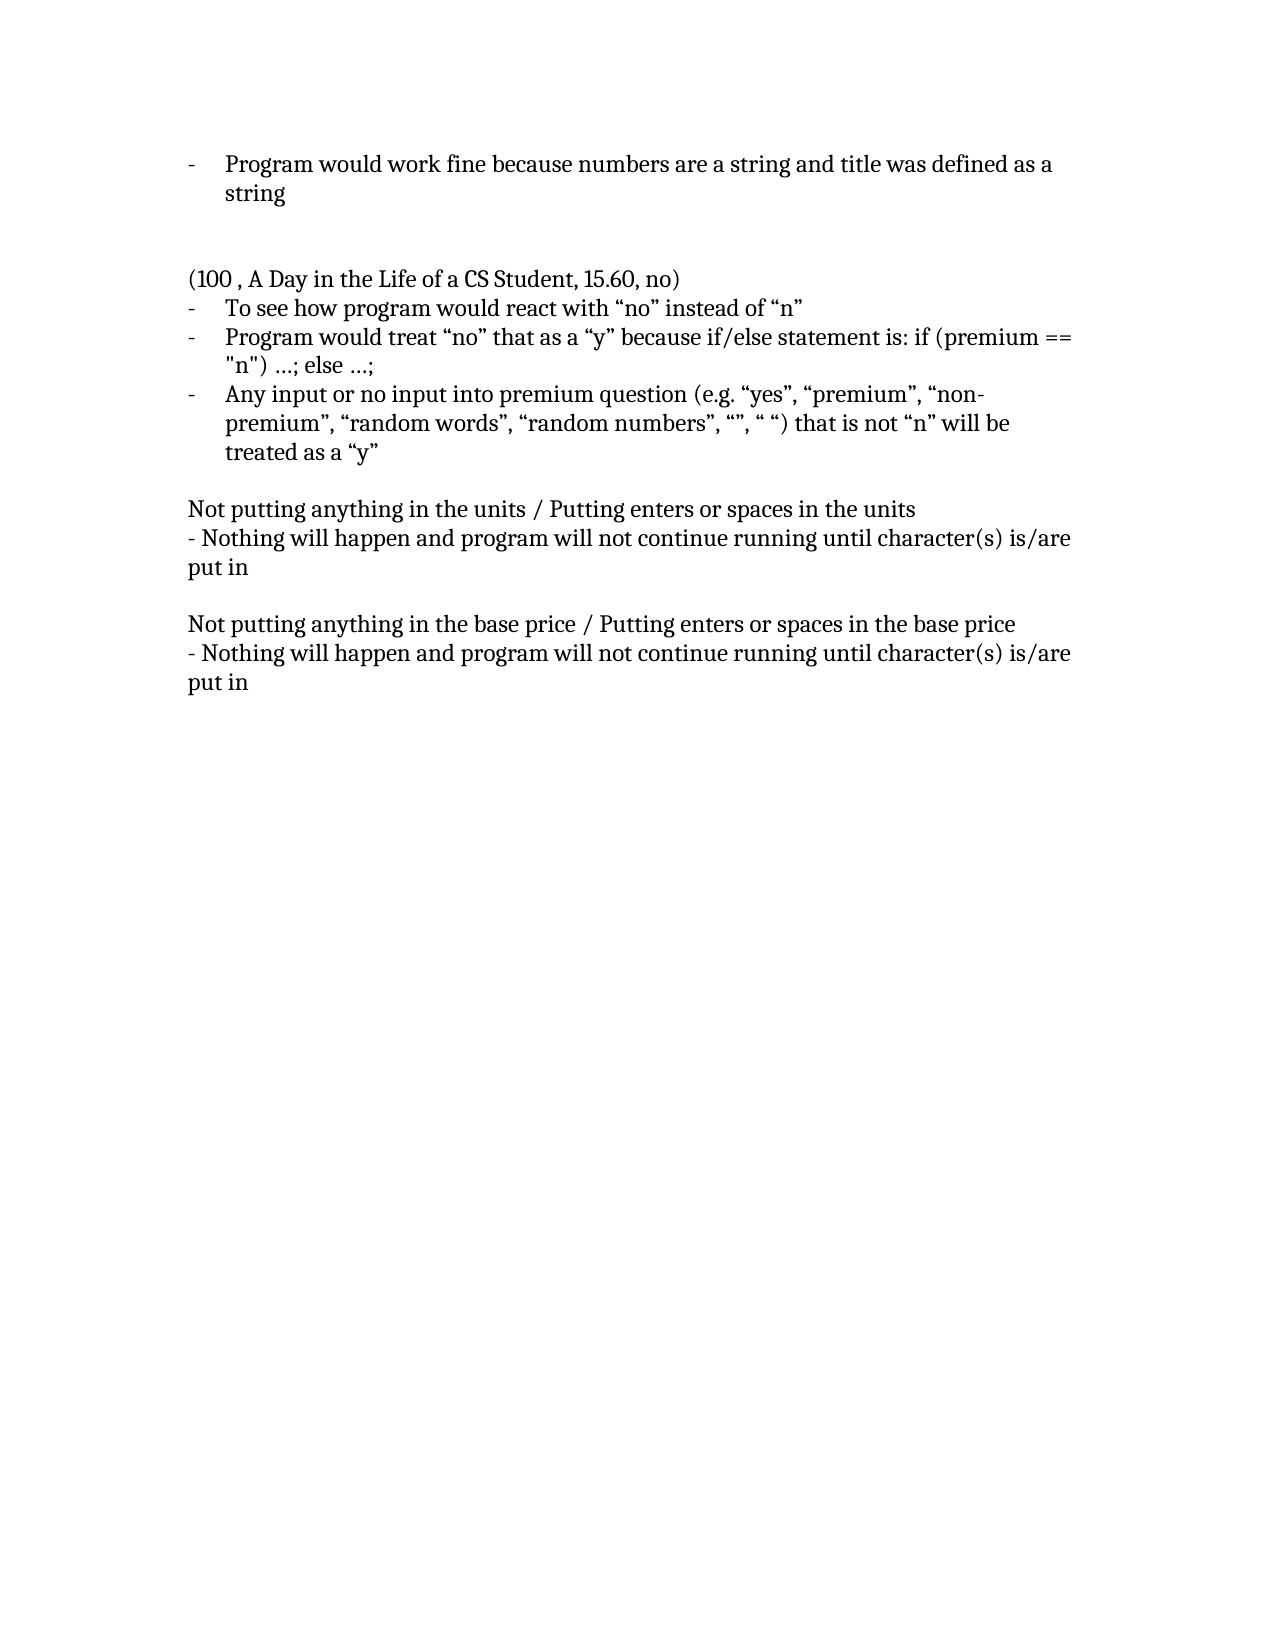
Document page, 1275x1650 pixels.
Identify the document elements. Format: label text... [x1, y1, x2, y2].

list Program would work fine because numbers are a string and title was defined as a string [187, 150, 1087, 207]
text Not putting anything in the units / Putting enters or spaces in the units [187, 495, 1087, 524]
list To see how program would react with “no” instead of “n” [187, 294, 1087, 322]
text Not putting anything in the base price / Putting enters or spaces in the base price [187, 610, 1087, 639]
text (100 , A Day in the Life of a CS Student, 15.60, no) [187, 265, 1087, 294]
text - Nothing will happen and program will not continue running until character(s) is/are put in [187, 639, 1087, 696]
list Any input or no input into premium question (e.g. “yes”, “premium”, “non-premium”, “random words”, “random numbers”, “”, “ “) that is not “n” will be treated as a “y” [187, 380, 1087, 466]
list Program would treat “no” that as a “y” because if/else statement is: if (premium == "n") …; else …; [187, 322, 1087, 380]
text - Nothing will happen and program will not continue running until character(s) is/are put in [187, 524, 1087, 581]
